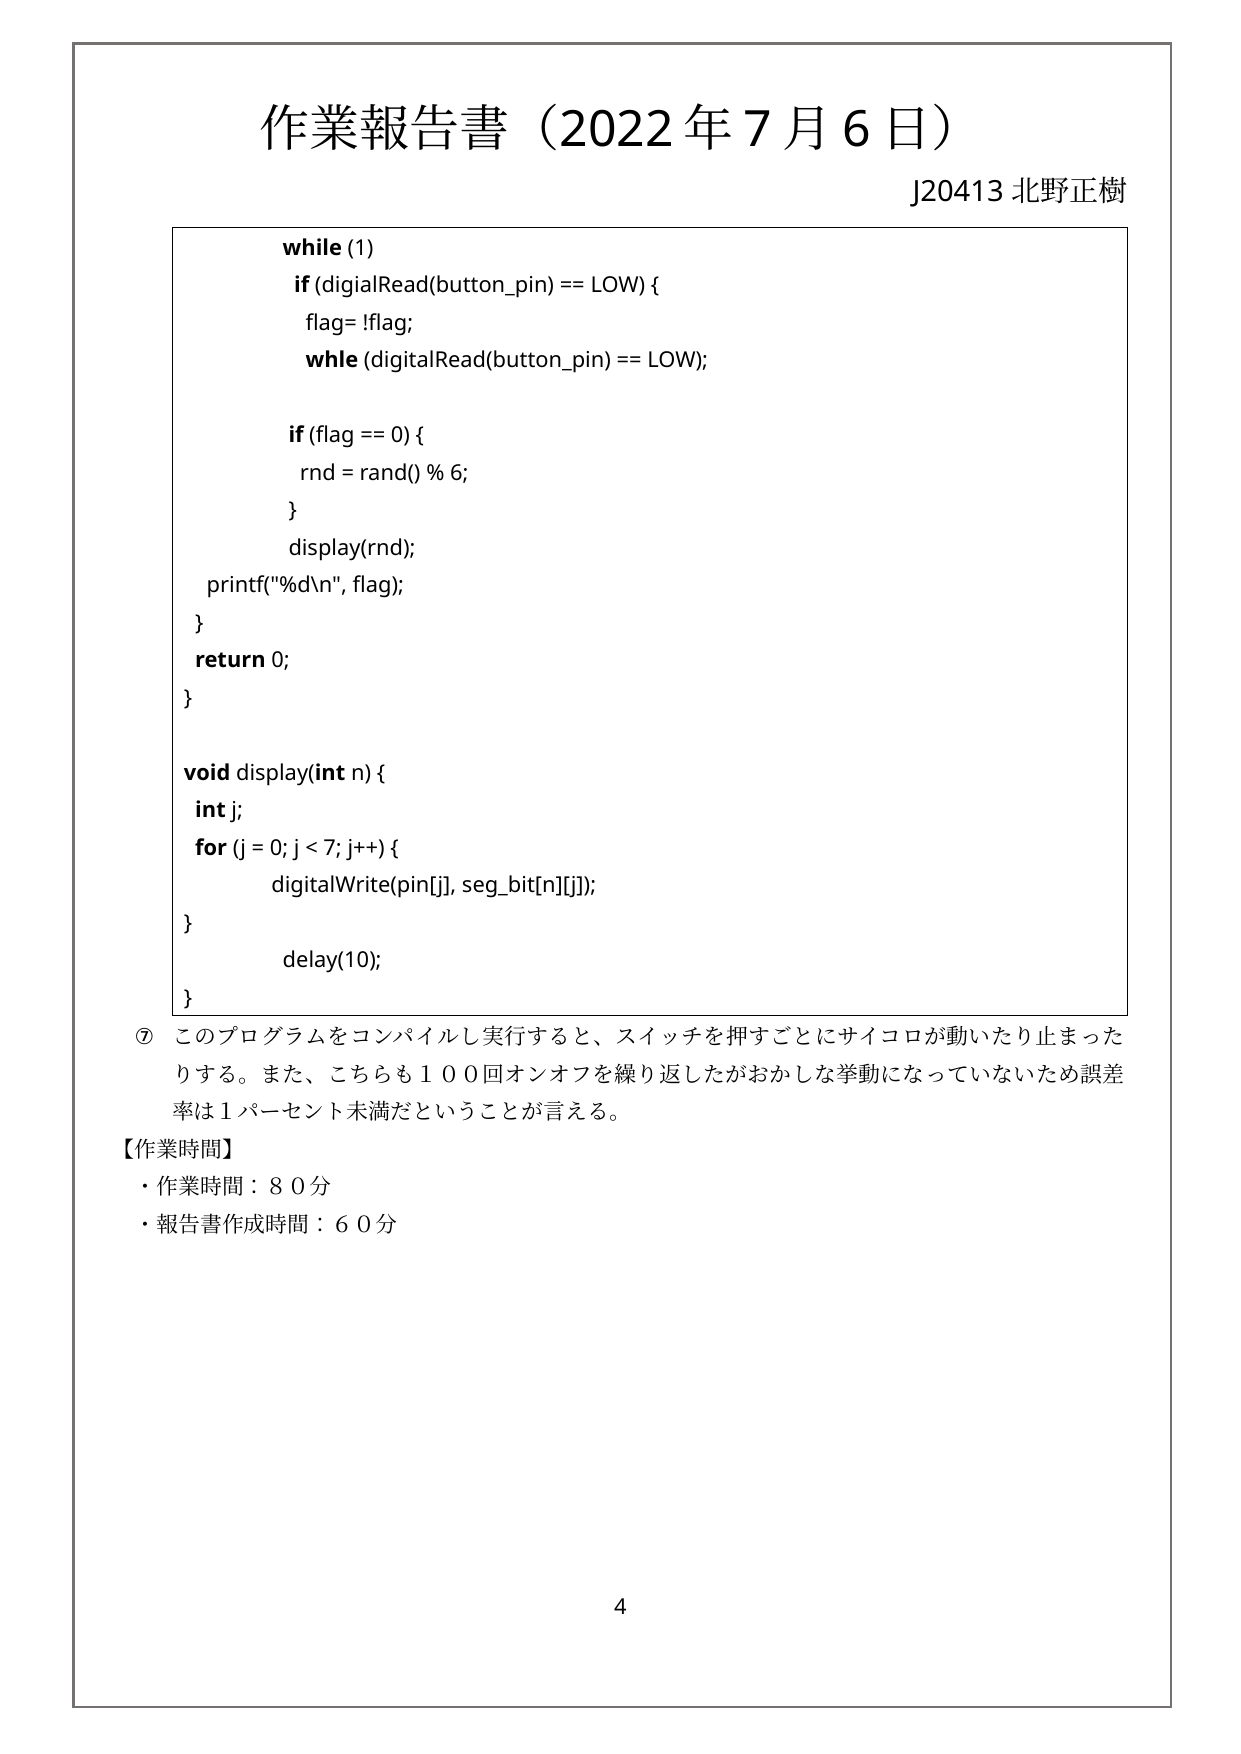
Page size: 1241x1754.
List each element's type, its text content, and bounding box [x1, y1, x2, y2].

list ・作業時間：８０分 [134, 1166, 1128, 1204]
list ・報告書作成時間：６０分 [134, 1204, 1128, 1241]
list このプログラムをコンパイルし実行すると、スイッチを押すごとにサイコロが動いたり止まったりする。また、こちらも１００回オンオフを繰り返したがおかしな挙動になっていないため誤差率は１パーセント未満だということが言える。 [134, 1016, 1128, 1129]
list 【作業時間】 [112, 1129, 1128, 1166]
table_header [173, 228, 1127, 1015]
